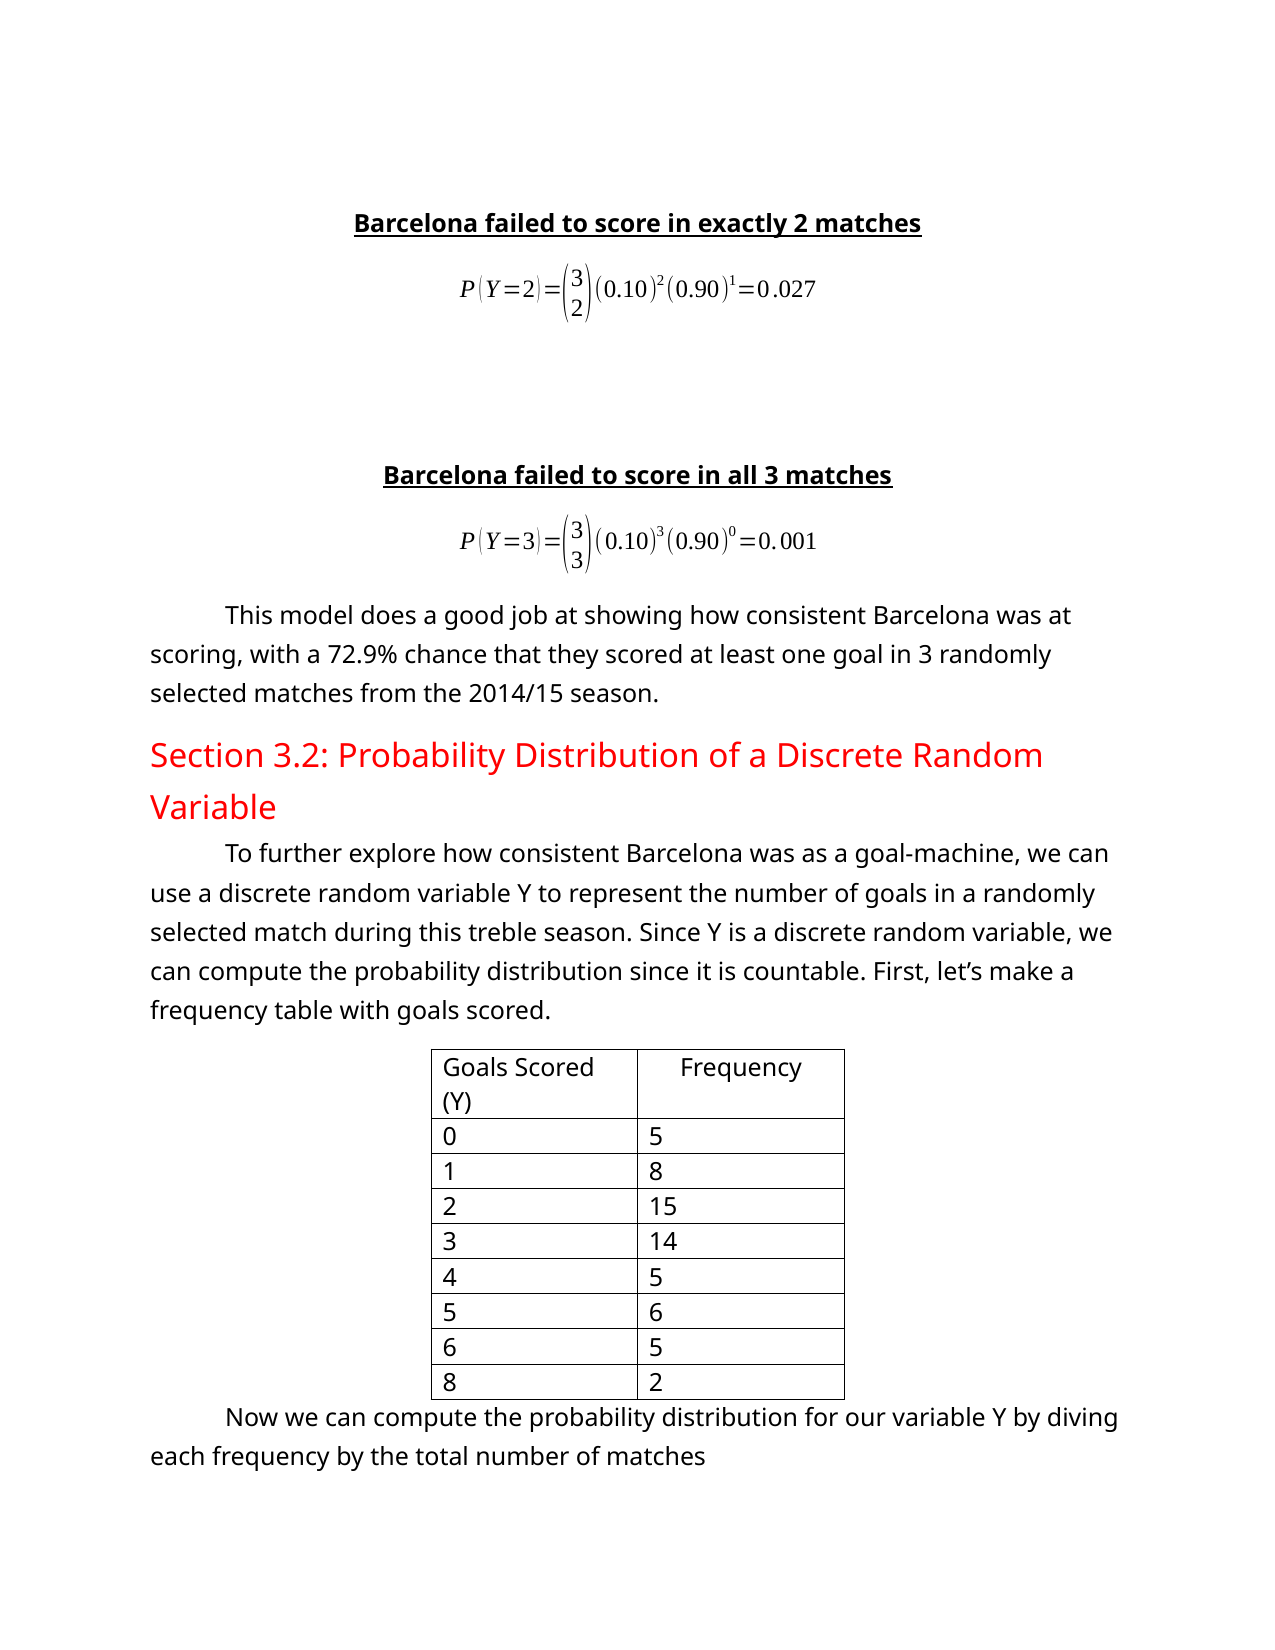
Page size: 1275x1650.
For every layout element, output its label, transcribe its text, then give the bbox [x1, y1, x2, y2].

table_cell 0 [432, 1119, 637, 1153]
text Barcelona failed to score in exactly 2 matches [150, 206, 1125, 240]
table_cell 2 [638, 1365, 844, 1398]
table_cell 4 [432, 1259, 637, 1293]
table_cell 3 [432, 1224, 637, 1258]
table_cell 14 [638, 1224, 844, 1258]
text To further explore how consistent Barcelona was as a goal-machine, we can use a discrete random variable Y to represent the number of goals in a randomly selected match during this treble season. Since Y is a discrete random variable, we can compute the probability distribution since it is countable. First, let’s make a frequency table with goals scored. [150, 836, 1125, 1027]
table_cell 5 [432, 1294, 637, 1328]
table_cell 6 [432, 1329, 637, 1363]
text Barcelona failed to score in all 3 matches [150, 457, 1125, 492]
table_cell 8 [432, 1365, 637, 1398]
table_cell 6 [638, 1294, 844, 1328]
subtitle Section 3.2: Probability Distribution of a Discrete Random Variable [150, 732, 1125, 829]
table_header Frequency [638, 1050, 844, 1118]
text Now we can compute the probability distribution for our variable Y by diving each frequency by the total number of matches [150, 1399, 1125, 1473]
table_cell 5 [638, 1329, 844, 1363]
table_cell 1 [432, 1154, 637, 1188]
table_cell 15 [638, 1189, 844, 1223]
table_cell 2 [432, 1189, 637, 1223]
table_cell 5 [638, 1119, 844, 1153]
table_header Goals Scored (Y) [432, 1050, 637, 1118]
table_cell 8 [638, 1154, 844, 1188]
text This model does a good job at showing how consistent Barcelona was at scoring, with a 72.9% chance that they scored at least one goal in 3 randomly selected matches from the 2014/15 season. [150, 597, 1125, 710]
table_cell 5 [638, 1259, 844, 1293]
